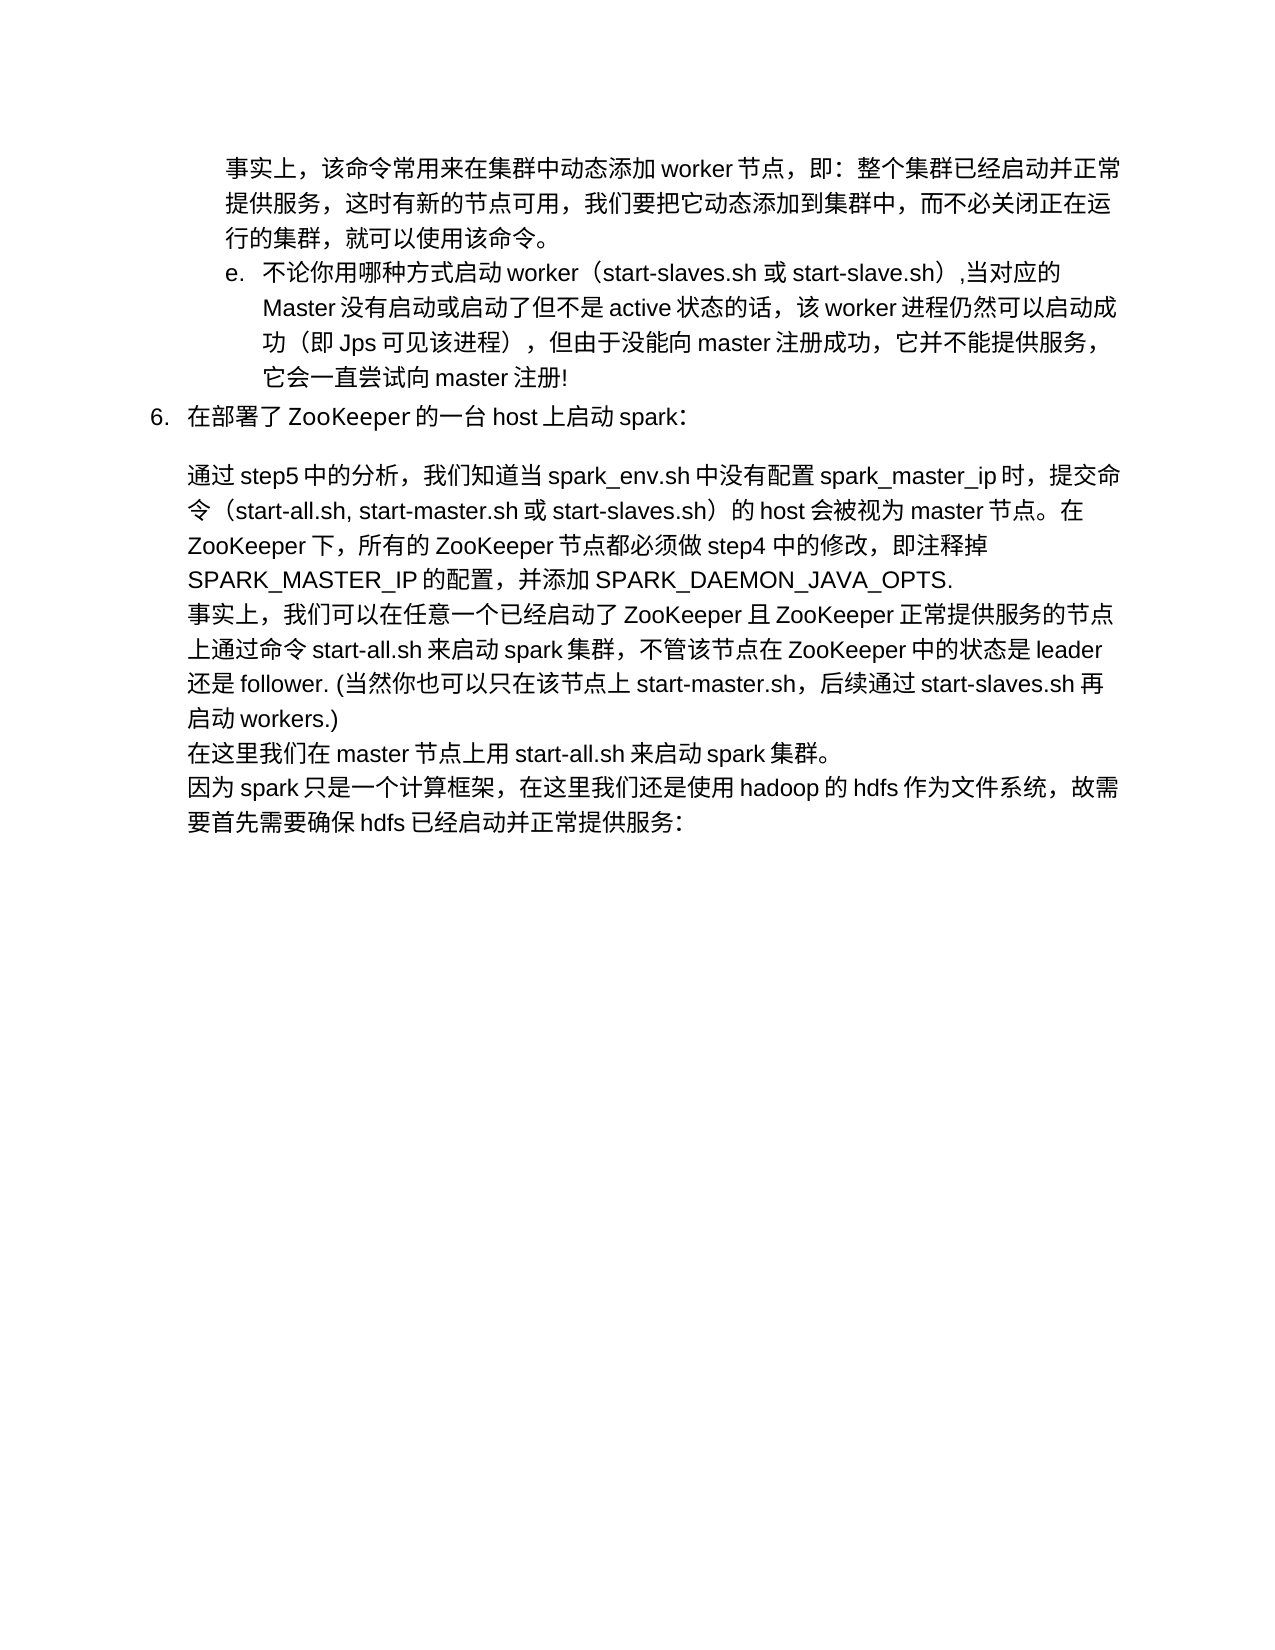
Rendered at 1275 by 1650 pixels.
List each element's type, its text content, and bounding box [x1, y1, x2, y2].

text 在这里我们在master节点上用start-all.sh来启动spark集群。 [187, 734, 1125, 769]
text 通过step5中的分析，我们知道当spark_env.sh中没有配置spark_master_ip时，提交命令（start-all.sh, start-master.sh或start-slaves.sh）的host会被视为master节点。在ZooKeeper下，所有的ZooKeeper节点都必须做step4 中的修改，即注释掉SPARK_MASTER_IP的配置，并添加SPARK_DAEMON_JAVA_OPTS. [187, 457, 1125, 596]
text 事实上，该命令常用来在集群中动态添加worker节点，即：整个集群已经启动并正常提供服务，这时有新的节点可用，我们要把它动态添加到集群中，而不必关闭正在运行的集群，就可以使用该命令。 [225, 150, 1125, 254]
text 事实上，我们可以在任意一个已经启动了ZooKeeper且ZooKeeper正常提供服务的节点上通过命令start-all.sh来启动spark集群，不管该节点在ZooKeeper中的状态是leader还是follower. (当然你也可以只在该节点上start-master.sh，后续通过start-slaves.sh再启动workers.) [187, 596, 1125, 734]
text 因为spark只是一个计算框架，在这里我们还是使用hadoop的hdfs作为文件系统，故需要首先需要确保hdfs已经启动并正常提供服务： [187, 769, 1125, 838]
list 在部署了ZooKeeper的一台host上启动spark： [150, 393, 1125, 432]
list 不论你用哪种方式启动worker（start-slaves.sh 或start-slave.sh）,当对应的Master没有启动或启动了但不是active状态的话，该worker进程仍然可以启动成功（即Jps可见该进程），但由于没能向master注册成功，它并不能提供服务，它会一直尝试向master注册! [225, 254, 1125, 393]
